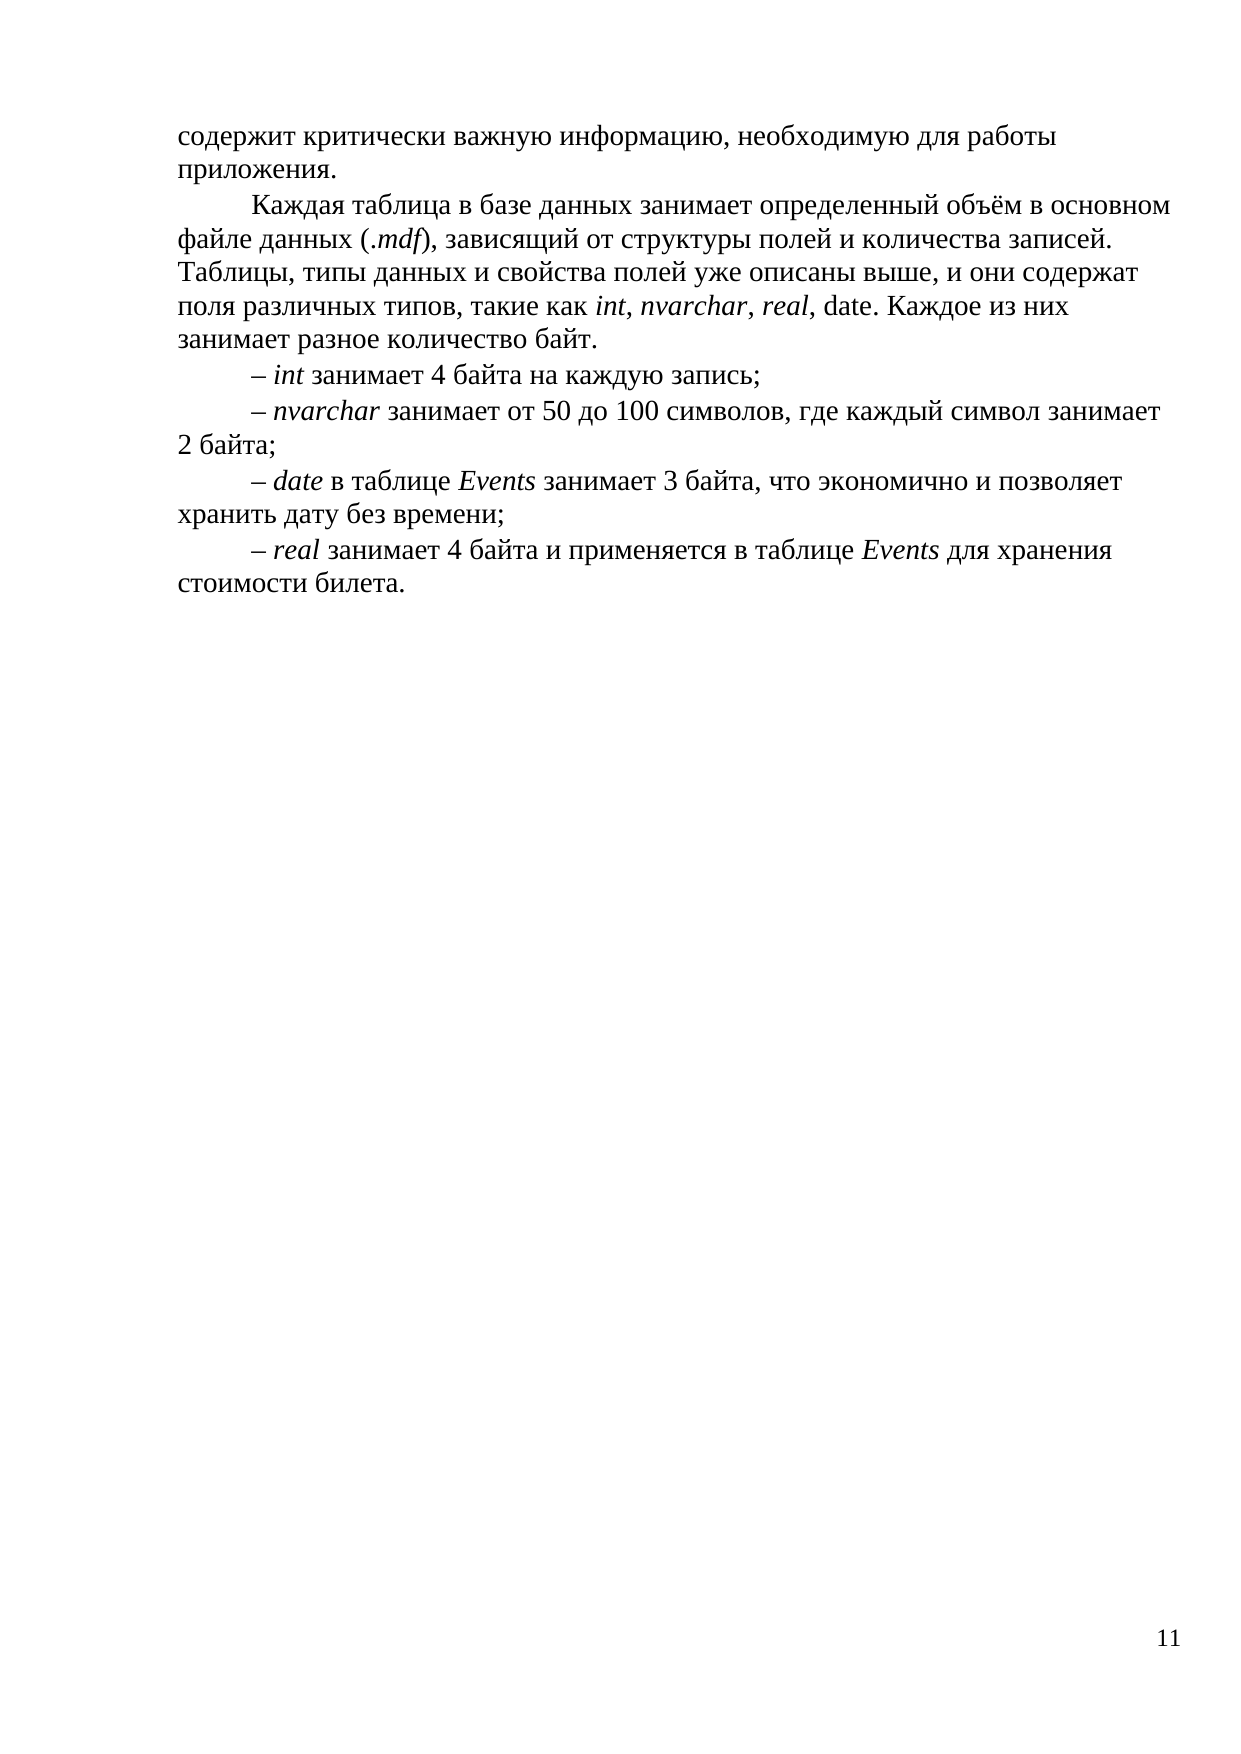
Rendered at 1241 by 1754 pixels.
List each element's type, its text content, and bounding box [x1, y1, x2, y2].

text Каждая таблица в базе данных занимает определенный объём в основном файле данных (.mdf), зависящий от структуры полей и количества записей. Таблицы, типы данных и свойства полей уже описаны выше, и они содержат поля различных типов, такие как int, nvarchar, real, date. Каждое из них занимает разное количество байт. [177, 187, 1181, 355]
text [177, 118, 1181, 185]
text – nvarchar занимает от 50 до 100 символов, где каждый символ занимает 2 байта; [177, 393, 1181, 460]
text – int занимает 4 байта на каждую запись; [177, 357, 1181, 391]
text – real занимает 4 байта и применяется в таблице Events для хранения стоимости билета. [177, 532, 1181, 599]
text – date в таблице Events занимает 3 байта, что экономично и позволяет хранить дату без времени; [177, 463, 1181, 530]
